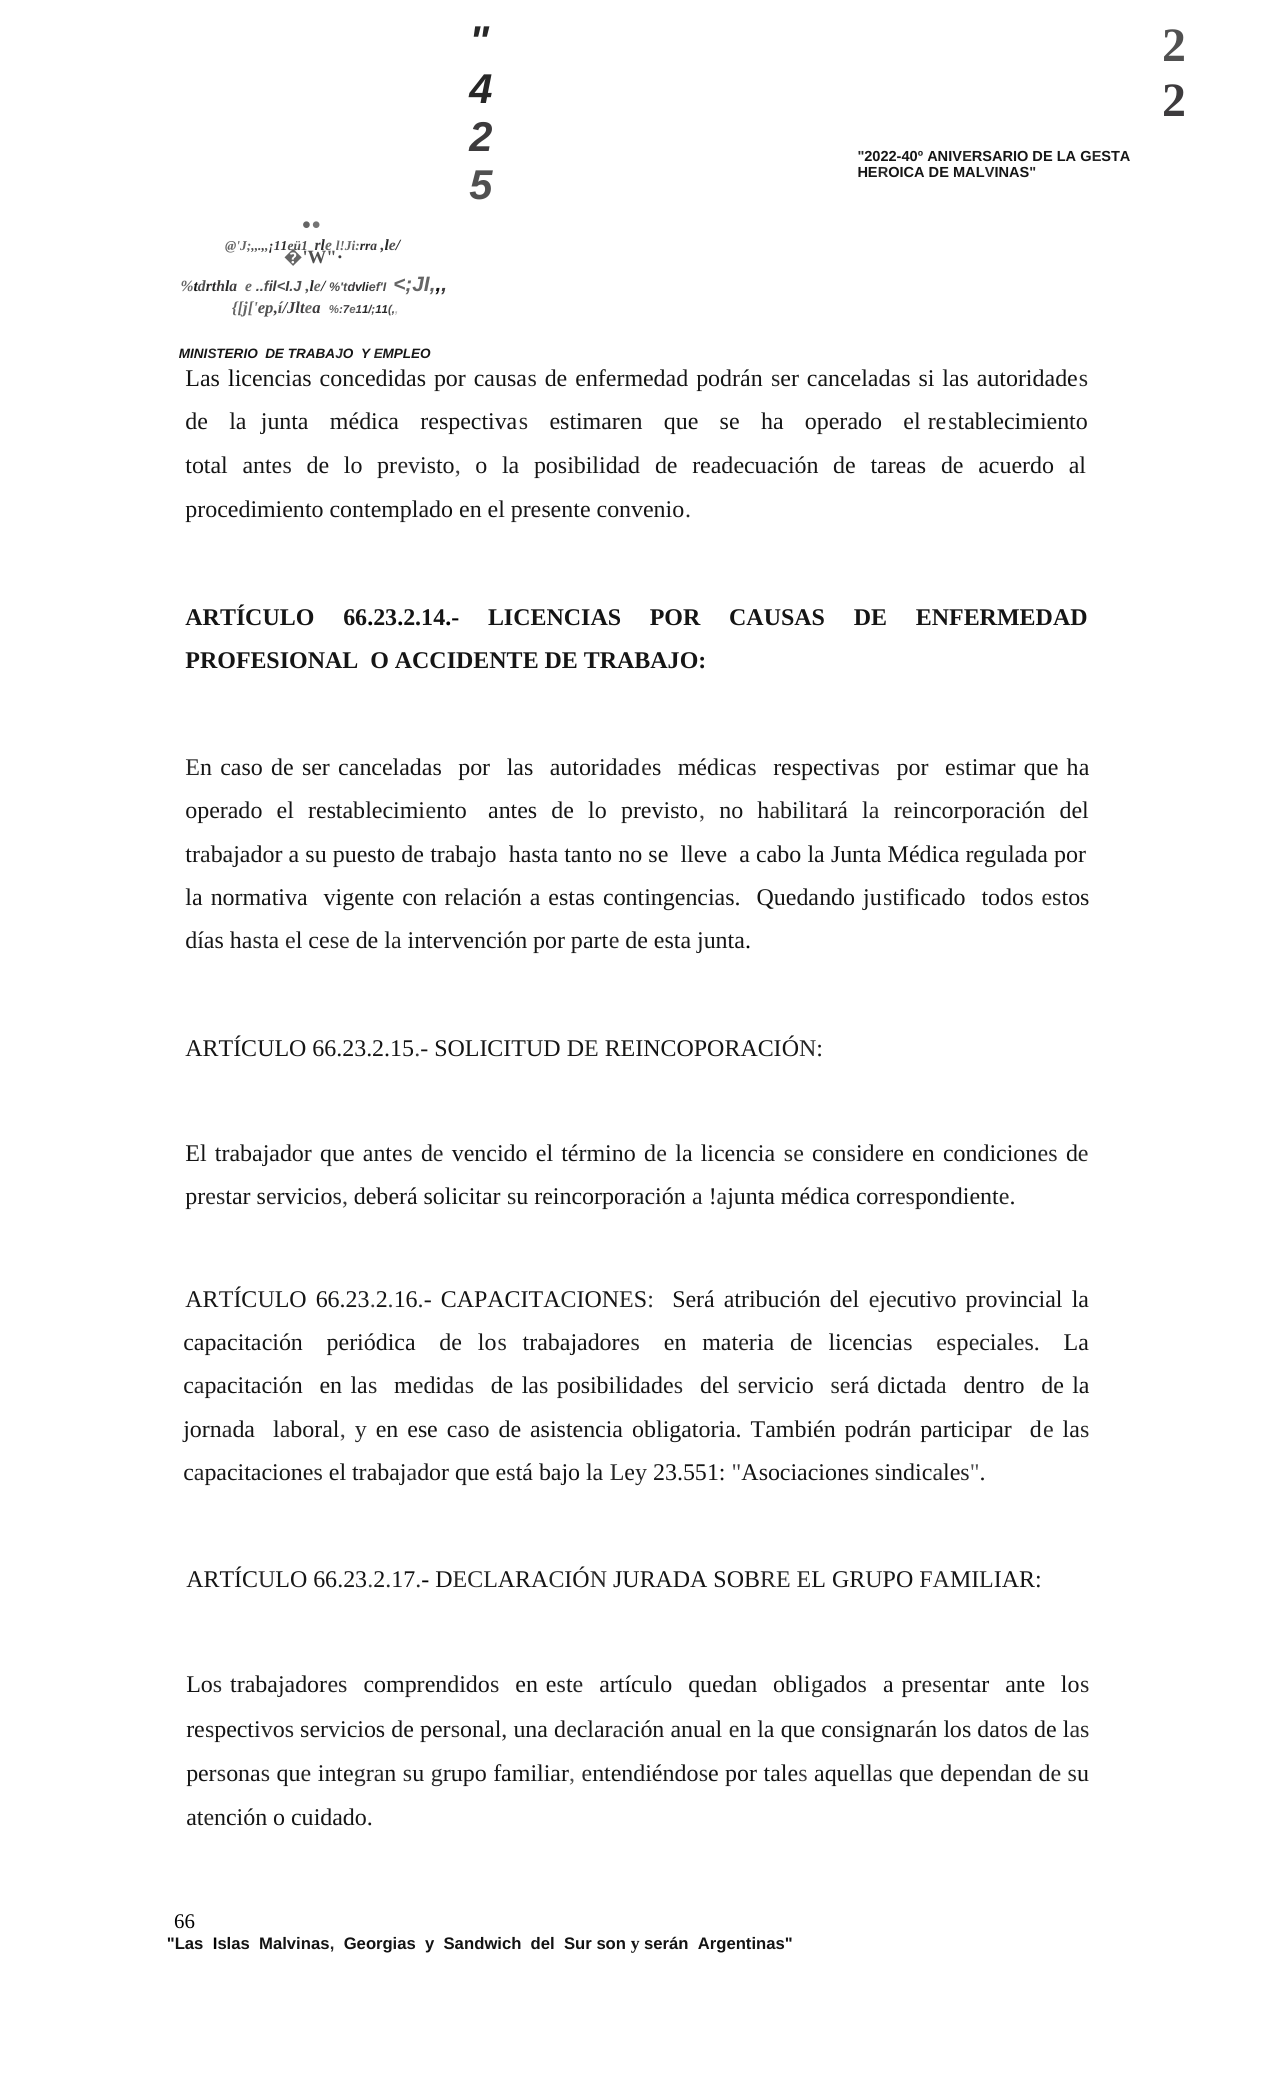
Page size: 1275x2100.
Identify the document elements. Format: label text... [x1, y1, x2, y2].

text El trabajador que antes de vencido el término de la licencia se considere en condiciones de prestar servicios, deberá solicitar su reincorporación a !ajunta médica correspondiente. [185, 1139, 1089, 1209]
text @'J;,,.,,¡11eü1 rle l!Ji:rra ,le/ �'W"· [194, 241, 432, 269]
text •• [300, 208, 322, 241]
text {[j['ep,í/Jltea %:7e11/;11(,, [231, 302, 400, 317]
text ARTÍCULO 66.23.2.16.- CAPACITACIONES: Será atribución del ejecutivo provincial la capacitación periódica de los trabajadores en materia de licencias especiales. La capacitación en las medidas de las posibilidades del servicio será dictada dentro de la jornada laboral, y en ese caso de asistencia obligatoria. También podrán participar de las capacitaciones el trabajador que está bajo la Ley 23.551: "Asociaciones sindicales". [183, 1285, 1089, 1486]
text "425 22 [1162, 17, 1189, 127]
text ARTÍCULO 66.23.2.17.- DECLARACIÓN JURADA SOBRE EL GRUPO FAMILIAR: [186, 1565, 1071, 1592]
text En caso de ser canceladas por las autoridades médicas respectivas por estimar que ha operado el restablecimiento antes de lo previsto, no habilitará la reincorporación del trabajador a su puesto de trabajo hasta tanto no se lleve a cabo la Junta Médica regulada por la normativa vigente con relación a estas contingencias. Quedando justificado todos estos días hasta el cese de la intervención por parte de esta junta. [185, 753, 1089, 954]
text MINISTERIO DE TRABAJO Y EMPLEO [178, 346, 451, 362]
text "425 22 [469, 17, 497, 208]
text Las licencias concedidas por causas de enfermedad podrán ser canceladas si las autoridades de la junta médica respectivas estimaren que se ha operado el restablecimiento total antes de lo previsto, o la posibilidad de readecuación de tareas de acuerdo al procedimiento contemplado en el presente convenio. [185, 364, 1088, 522]
text ARTÍCULO 66.23.2.14.- LICENCIAS POR CAUSAS DE ENFERMEDAD PROFESIONAL O ACCIDENTE DE TRABAJO: [185, 602, 1088, 673]
text ARTÍCULO 66.23.2.15.- SOLICITUD DE REINCOPORACIÓN: [185, 1033, 849, 1061]
text "2022-40º ANIVERSARIO DE LA GESTA HEROICA DE MALVINAS" [857, 147, 1189, 181]
text %tdrthla e ..fil<I.J ,le/ %'tdvlief'I <;JI,,, [172, 272, 457, 296]
text Los trabajadores comprendidos en este artículo quedan obligados a presentar ante los respectivos servicios de personal, una declaración anual en la que consignarán los datos de las personas que integran su grupo familiar, entendiéndose por tales aquellas que dependan de su atención o cuidado. [186, 1670, 1089, 1831]
